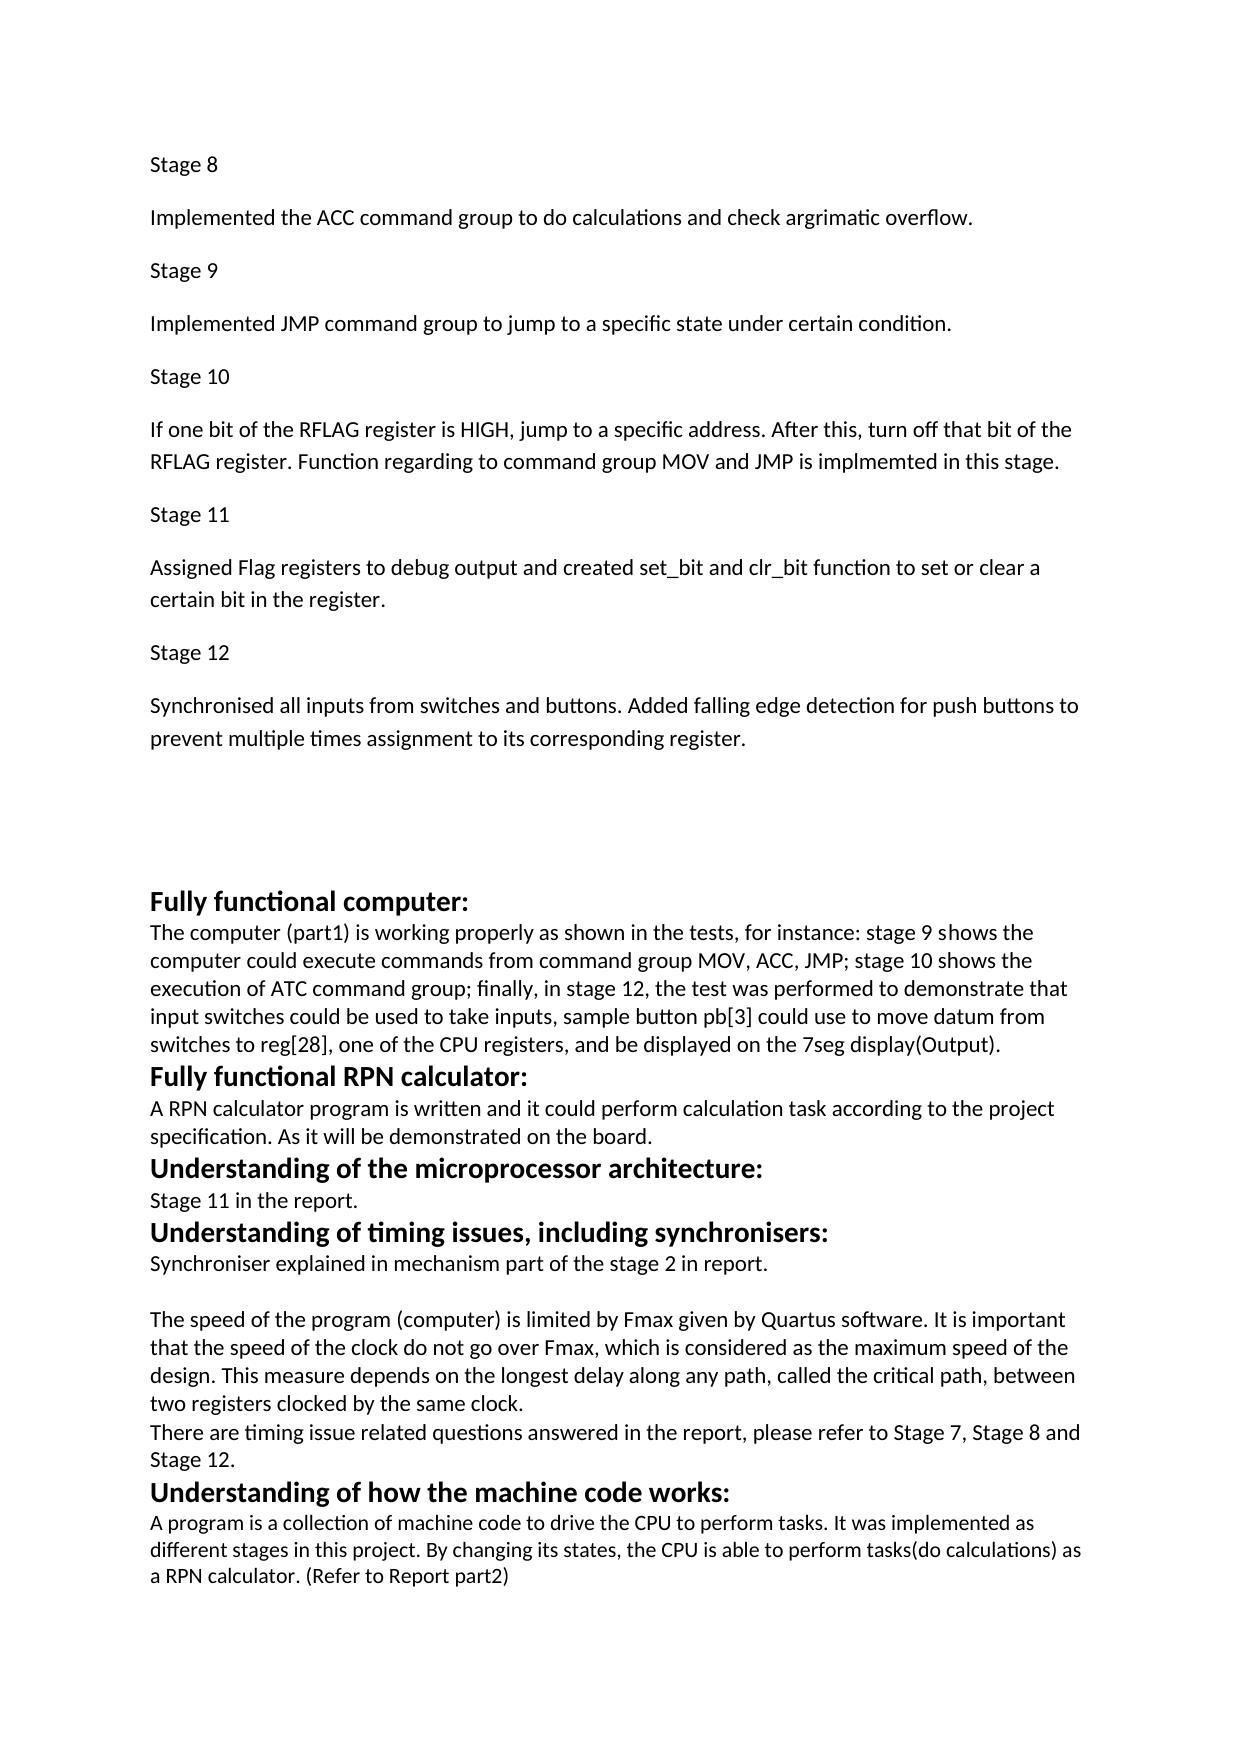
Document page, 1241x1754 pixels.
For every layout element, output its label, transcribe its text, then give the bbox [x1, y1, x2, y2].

text Stage 12 [150, 638, 1090, 667]
text Implemented the ACC command group to do calculations and check argrimatic overflow. [150, 203, 1090, 231]
text Stage 8 [150, 150, 1090, 178]
text Synchronised all inputs from switches and buttons. Added falling edge detection for push buttons to prevent multiple times assignment to its corresponding register. [150, 692, 1090, 752]
text Assigned Flag registers to debug output and created set_bit and clr_bit function to set or clear a certain bit in the register. [150, 553, 1090, 613]
text Understanding of the microprocessor architecture: [150, 1150, 1090, 1186]
text Implemented JMP command group to jump to a specific state under certain condition. [150, 309, 1090, 337]
text Stage 9 [150, 256, 1090, 284]
text Synchroniser explained in mechanism part of the stage 2 in report. [150, 1249, 1090, 1277]
text Stage 10 [150, 362, 1090, 390]
text The speed of the program (computer) is limited by Fmax given by Quartus software. It is important that the speed of the clock do not go over Fmax, which is considered as the maximum speed of the design. This measure depends on the longest delay along any path, called the critical path, between two registers clocked by the same clock. [150, 1306, 1090, 1418]
text A RPN calculator program is written and it could perform calculation task according to the project specification. As it will be demonstrated on the board. [150, 1094, 1090, 1150]
text Understanding of how the machine code works: [150, 1474, 1090, 1509]
text The computer (part1) is working properly as shown in the tests, for instance: stage 9 shows the computer could execute commands from command group MOV, ACC, JMP; stage 10 shows the execution of ATC command group; finally, in stage 12, the test was performed to demonstrate that input switches could be used to take inputs, sample button pb[3] could use to move datum from switches to reg[28], one of the CPU registers, and be displayed on the 7seg display(Output). [150, 918, 1090, 1058]
text Stage 11 [150, 500, 1090, 528]
text Fully functional RPN calculator: [150, 1058, 1090, 1094]
text Fully functional computer: [150, 883, 1090, 918]
text Understanding of timing issues, including synchronisers: [150, 1214, 1090, 1249]
text Stage 11 in the report. [150, 1186, 1090, 1214]
text There are timing issue related questions answered in the report, please refer to Stage 7, Stage 8 and Stage 12. [150, 1418, 1090, 1474]
